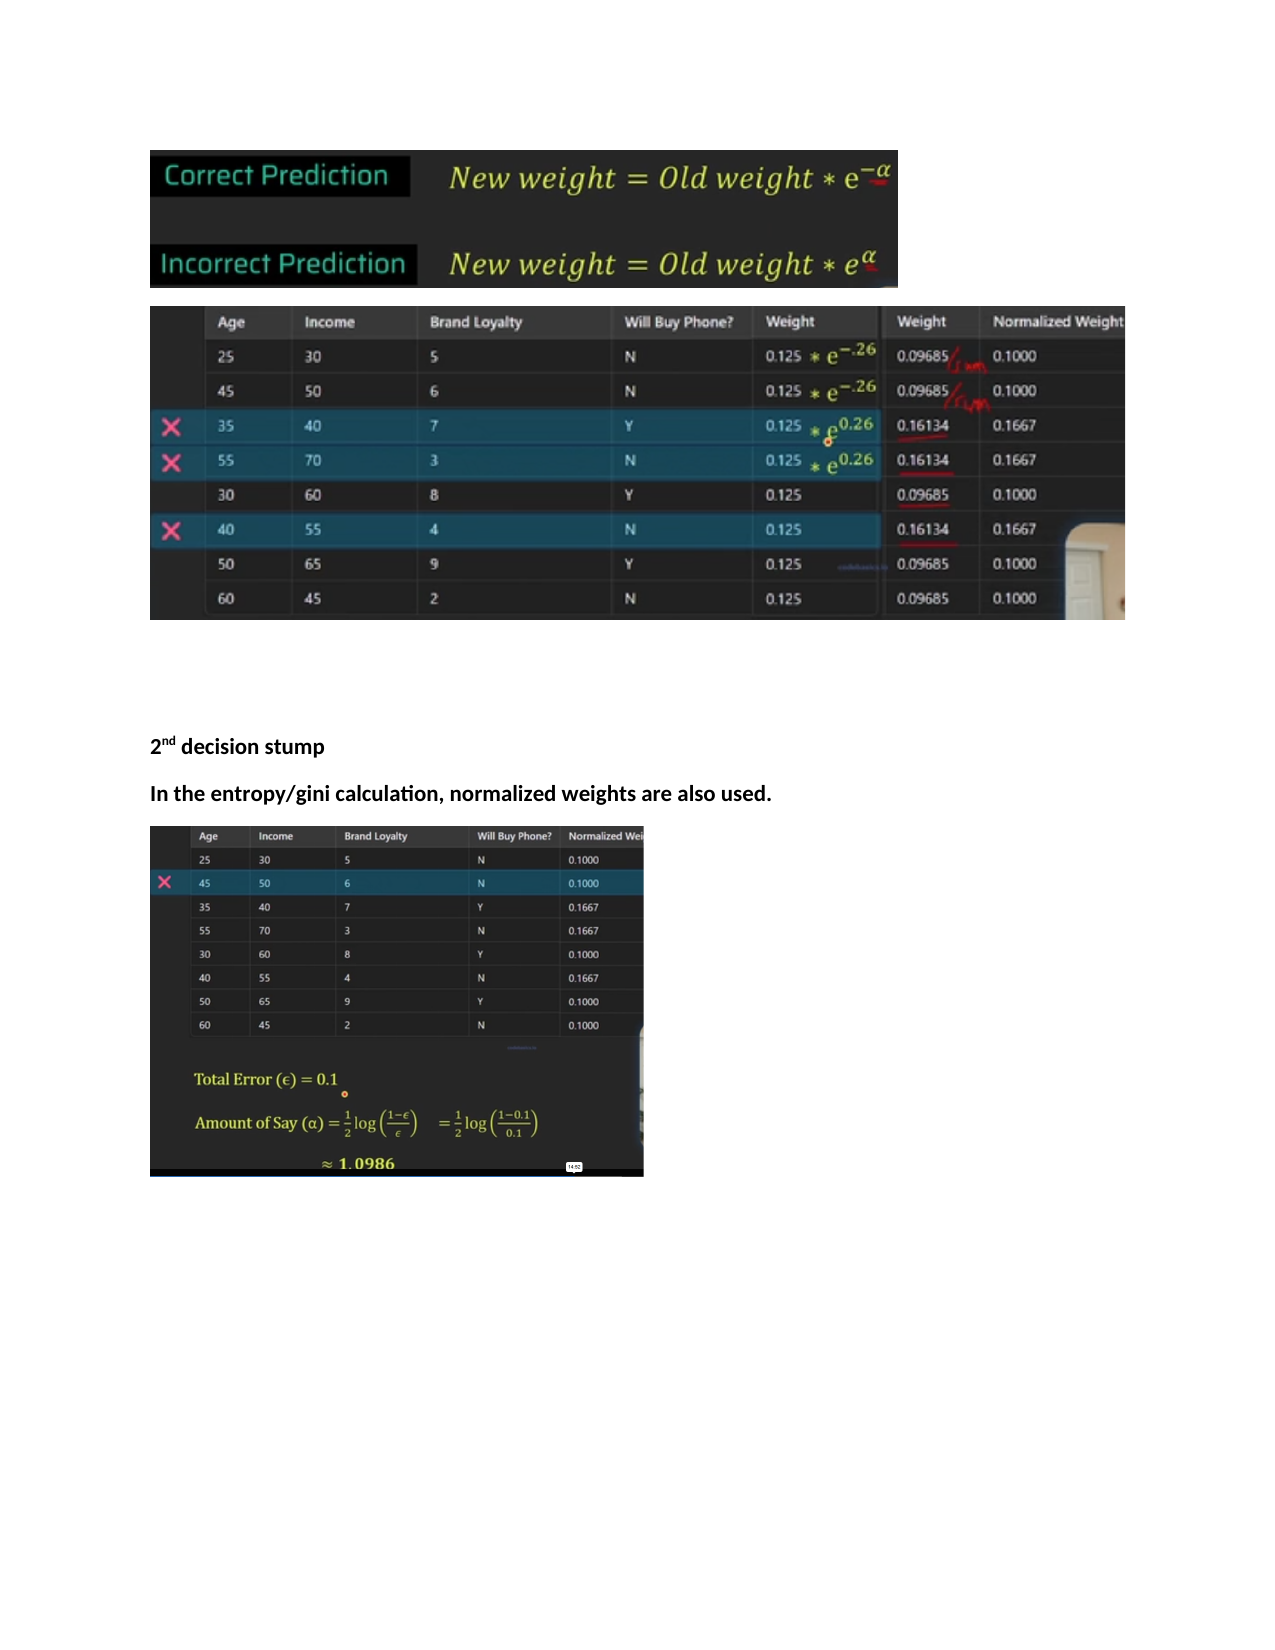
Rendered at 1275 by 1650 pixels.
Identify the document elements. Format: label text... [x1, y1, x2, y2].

text 2nd decision stump [150, 732, 1125, 761]
picture [150, 150, 898, 288]
picture [150, 826, 644, 1177]
text In the entropy/gini calculation, normalized weights are also used. [150, 779, 1125, 807]
picture [150, 306, 1125, 620]
